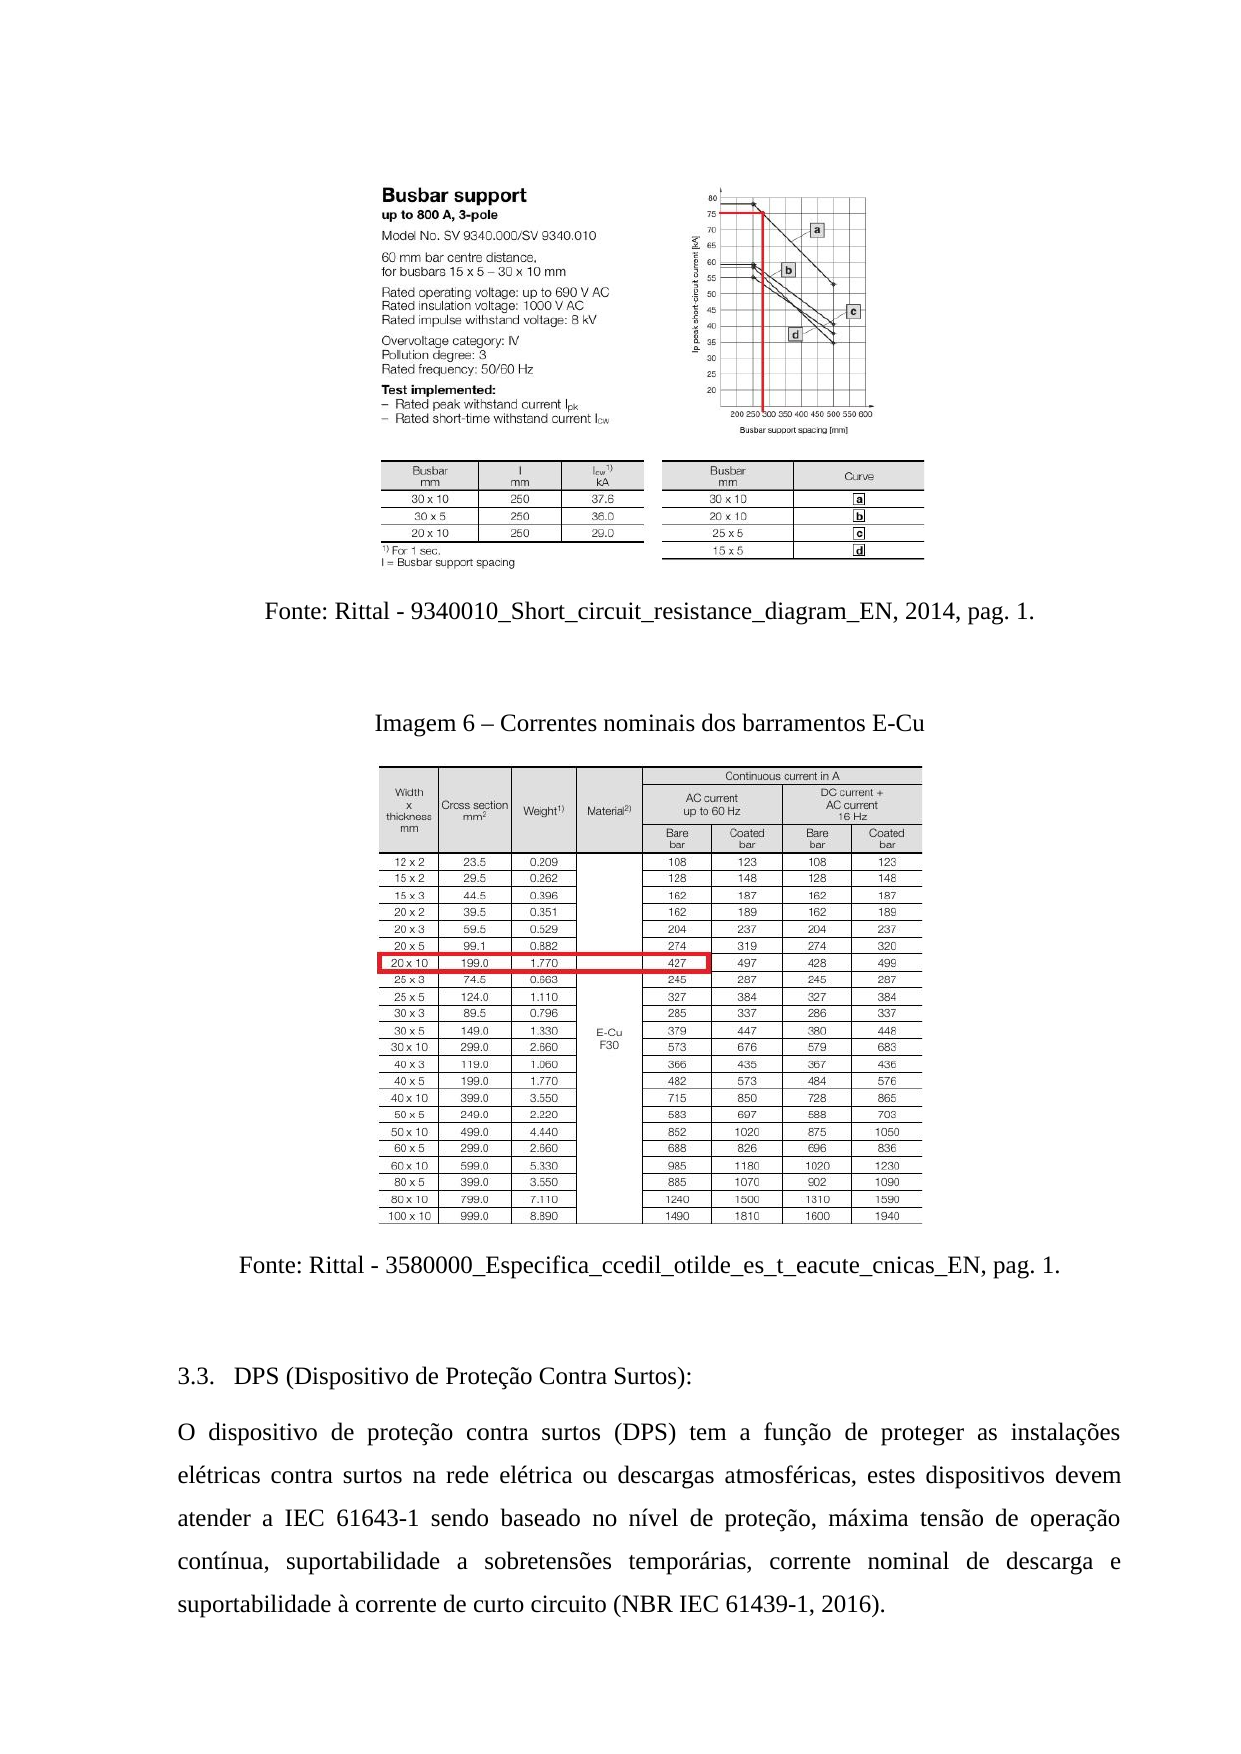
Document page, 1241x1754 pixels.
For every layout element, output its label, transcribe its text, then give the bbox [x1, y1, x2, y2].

list DPS (Dispositivo de Proteção Contra Surtos): [215, 1361, 1122, 1390]
picture [376, 763, 923, 1224]
text O dispositivo de proteção contra surtos (DPS) tem a função de proteger as instalações elétricas contra surtos na rede elétrica ou descargas atmosféricas, estes dispositivos devem atender a IEC 61643-1 sendo baseado no nível de proteção, máxima tensão de operação contínua, suportabilidade a sobretensões temporárias, corrente nominal de descarga e suportabilidade à corrente de curto circuito (NBR IEC 61439-1, 2016). [177, 1417, 1122, 1618]
text Fonte: Rittal - 3580000_Especifica_ccedil_otilde_es_t_eacute_cnicas_EN, pag. 1. [177, 1250, 1122, 1279]
text Fonte: Rittal - 9340010_Short_circuit_resistance_diagram_EN, 2014, pag. 1. [177, 596, 1122, 625]
text Imagem 6 – Correntes nominais dos barramentos E-Cu [177, 708, 1122, 736]
picture [375, 177, 925, 570]
